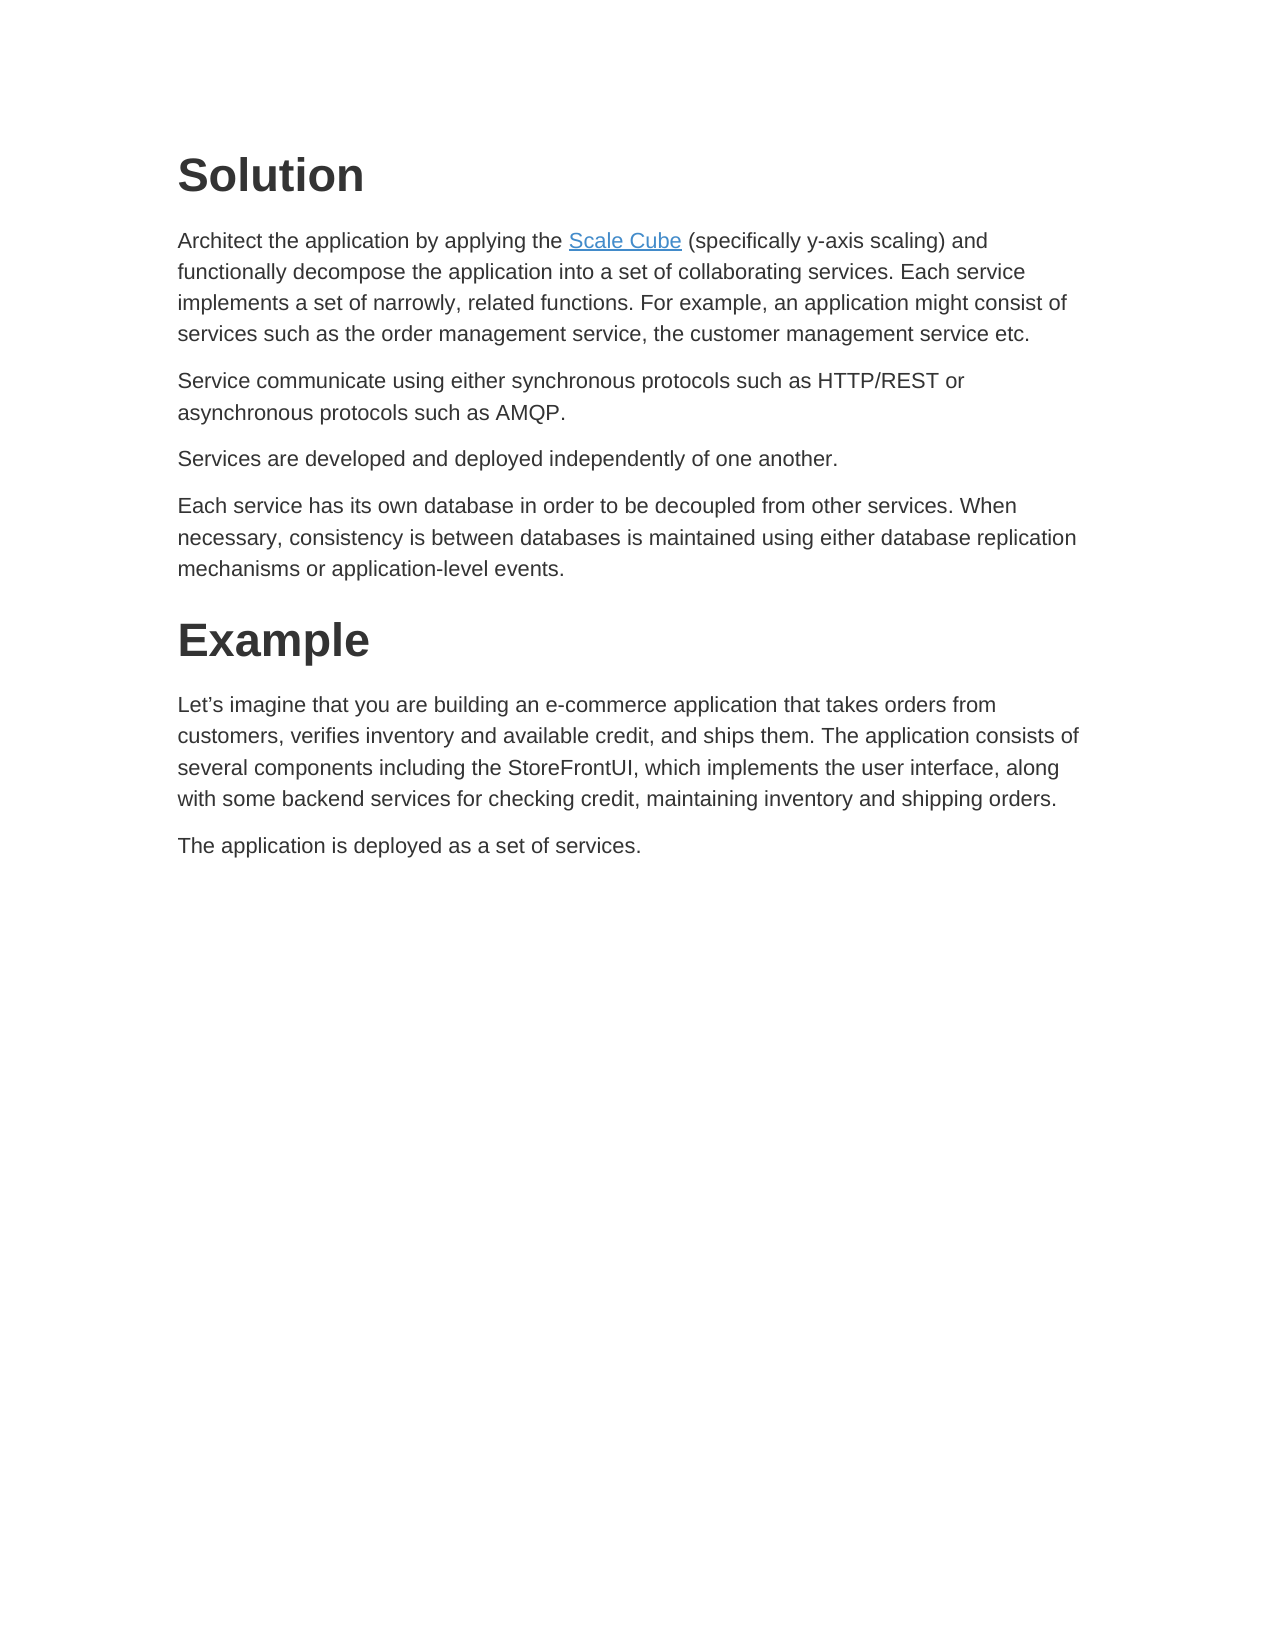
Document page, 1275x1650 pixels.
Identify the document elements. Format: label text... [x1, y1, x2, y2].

subtitle Solution [177, 148, 1098, 202]
text The application is deployed as a set of services. [177, 827, 1098, 858]
text Services are developed and deployed independently of one another. [177, 440, 1098, 471]
text Service communicate using either synchronous protocols such as HTTP/REST or asynchronous protocols such as AMQP. [177, 362, 1098, 424]
subtitle Example [177, 612, 1098, 666]
text Let’s imagine that you are building an e-commerce application that takes orders from customers, verifies inventory and available credit, and ships them. The application consists of several components including the StoreFrontUI, which implements the user interface, along with some backend services for checking credit, maintaining inventory and shipping orders. [177, 686, 1098, 811]
text Each service has its own database in order to be decoupled from other services. When necessary, consistency is between databases is maintained using either database replication mechanisms or application-level events. [177, 487, 1098, 581]
text Architect the application by applying the Scale Cube (specifically y-axis scaling) and functionally decompose the application into a set of collaborating services. Each service implements a set of narrowly, related functions. For example, an application might consist of services such as the order management service, the customer management service etc. [177, 221, 1098, 346]
